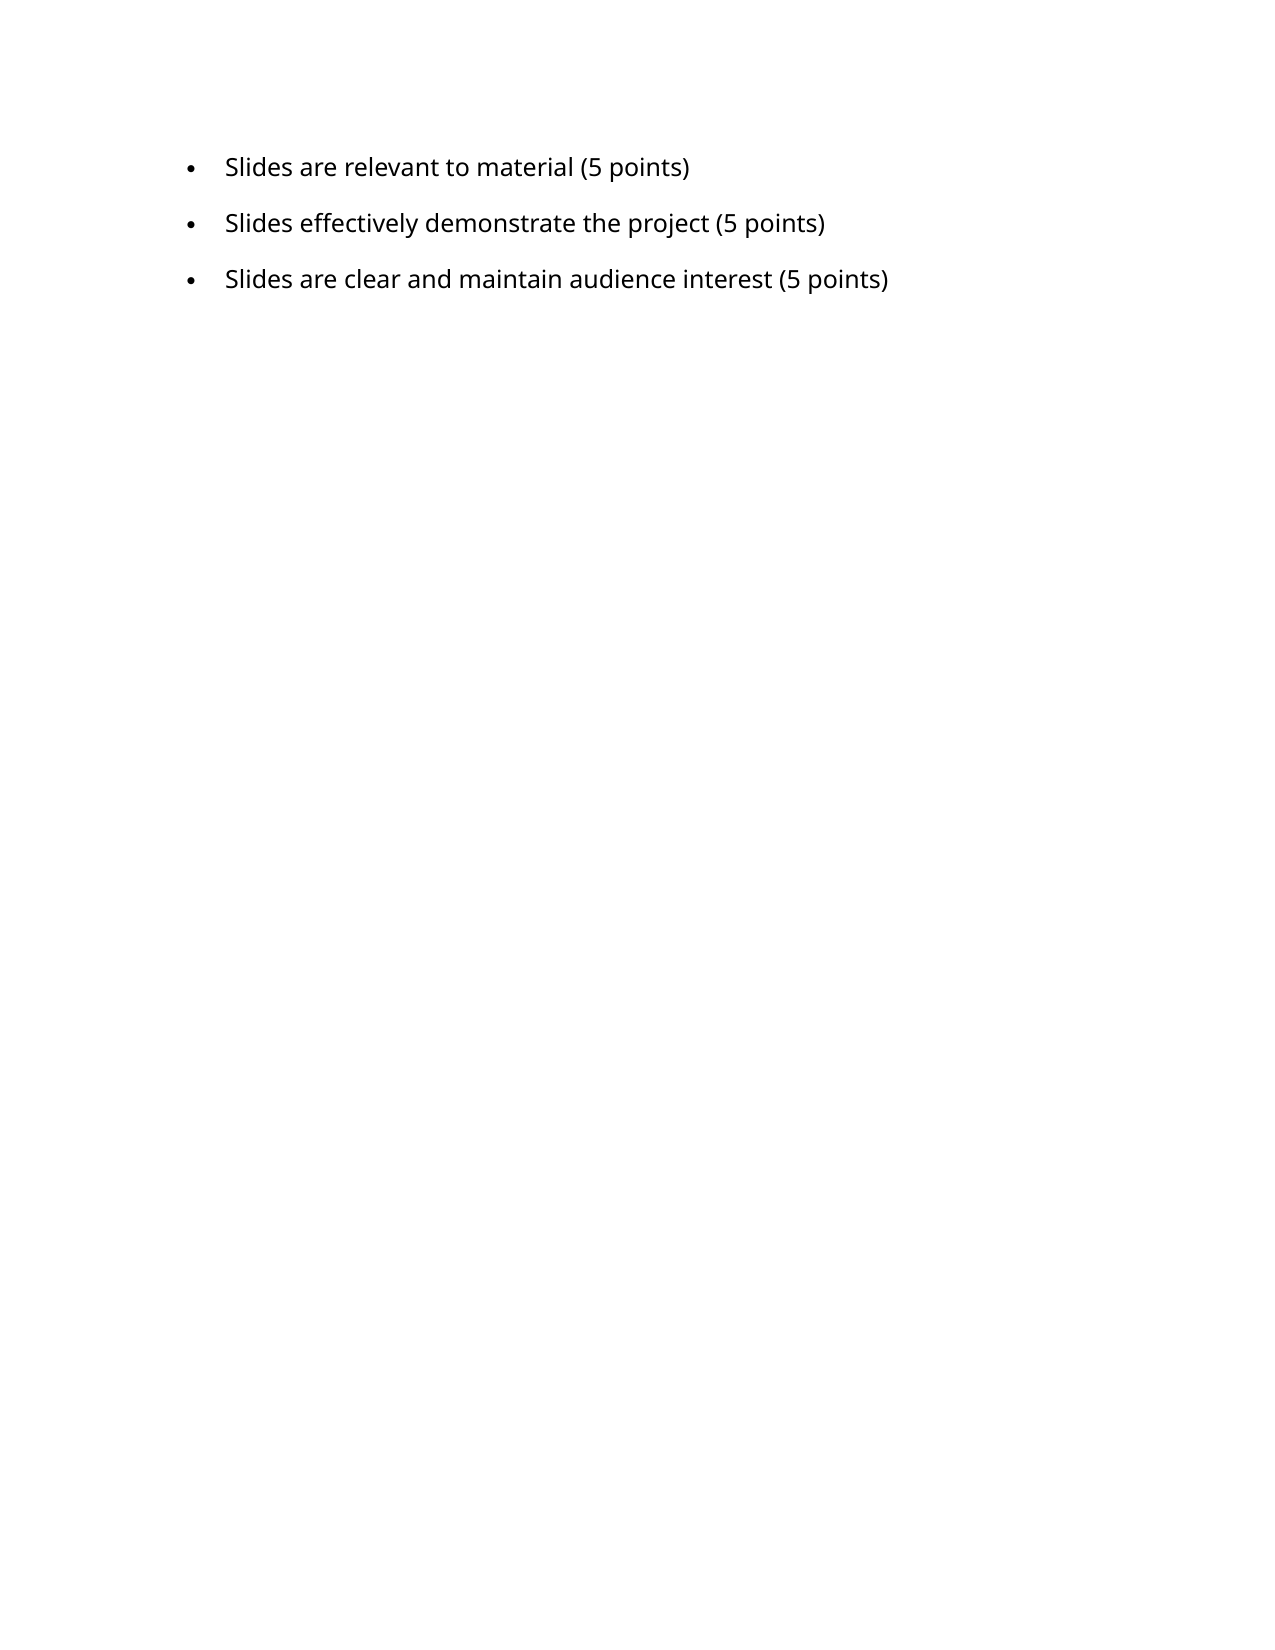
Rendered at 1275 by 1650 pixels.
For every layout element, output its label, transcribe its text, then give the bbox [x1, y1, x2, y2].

list Slides are clear and maintain audience interest (5 points) [187, 262, 1125, 296]
list Slides are relevant to material (5 points) [187, 150, 1125, 184]
list Slides effectively demonstrate the project (5 points) [187, 206, 1125, 240]
